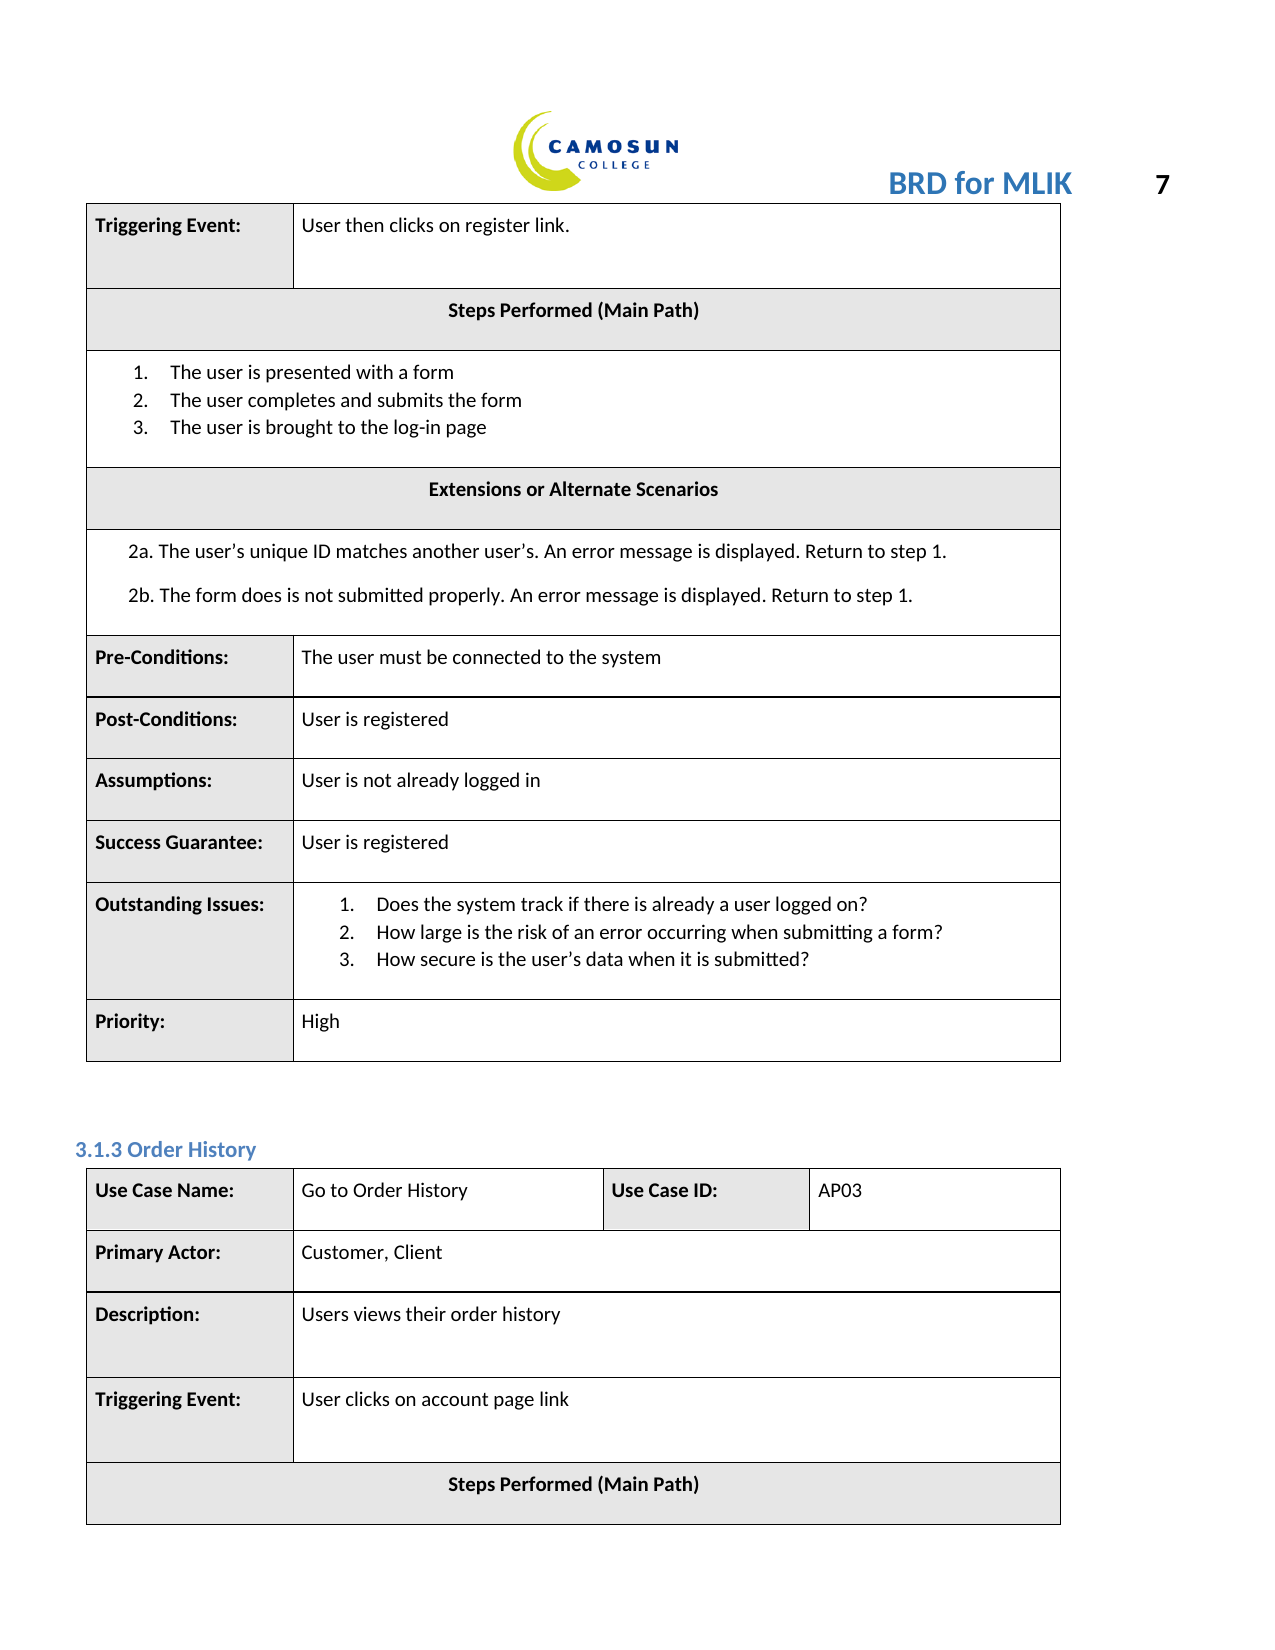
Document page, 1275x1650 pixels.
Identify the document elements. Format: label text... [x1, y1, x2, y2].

table_cell Description: [87, 1293, 293, 1377]
table_cell User is registered [294, 821, 1060, 882]
table_cell Steps Performed (Main Path) [87, 1463, 1060, 1524]
table_cell 2a. The user’s unique ID matches another user’s. An error message is displayed. Return to step 1. 2b. The form does is not submitted properly. An error message is displayed. Return to step 1. [87, 530, 1060, 634]
table_cell High [294, 1000, 1060, 1061]
table_cell User is registered [294, 698, 1060, 758]
table_cell Success Guarantee: [87, 821, 293, 882]
table_cell Steps Performed (Main Path) [87, 289, 1060, 350]
table_cell Post-Conditions: [87, 698, 293, 758]
table_cell User is not already logged in [294, 759, 1060, 820]
table_cell Primary Actor: [87, 1231, 293, 1291]
table_cell User then clicks on register link. [294, 204, 1060, 288]
table_header Use Case Name: [87, 1169, 293, 1229]
table_header Use Case ID: [604, 1169, 809, 1229]
table_cell Extensions or Alternate Scenarios [87, 468, 1060, 529]
table_header AP03 [810, 1169, 1060, 1229]
subtitle 3.1.3 Order History [75, 1136, 1200, 1163]
table_cell The user is presented with a form The user completes and submits the form The user is brought to the log-in page [87, 351, 1060, 467]
table_cell Assumptions: [87, 759, 293, 820]
table_cell Outstanding Issues: [87, 883, 293, 999]
table_cell The user must be connected to the system [294, 636, 1060, 696]
table_cell User clicks on account page link [294, 1378, 1060, 1462]
table_cell Pre-Conditions: [87, 636, 293, 696]
table_cell Triggering Event: [87, 1378, 293, 1462]
table_cell Users views their order history [294, 1293, 1060, 1377]
table_header Go to Order History [294, 1169, 603, 1229]
picture [502, 105, 683, 195]
table_cell Does the system track if there is already a user logged on? How large is the risk of an error occurring when submitting a form? How secure is the user’s data when it is submitted? [294, 883, 1060, 999]
table_cell Priority: [87, 1000, 293, 1061]
table_cell Triggering Event: [87, 204, 293, 288]
table_cell Customer, Client [294, 1231, 1060, 1291]
